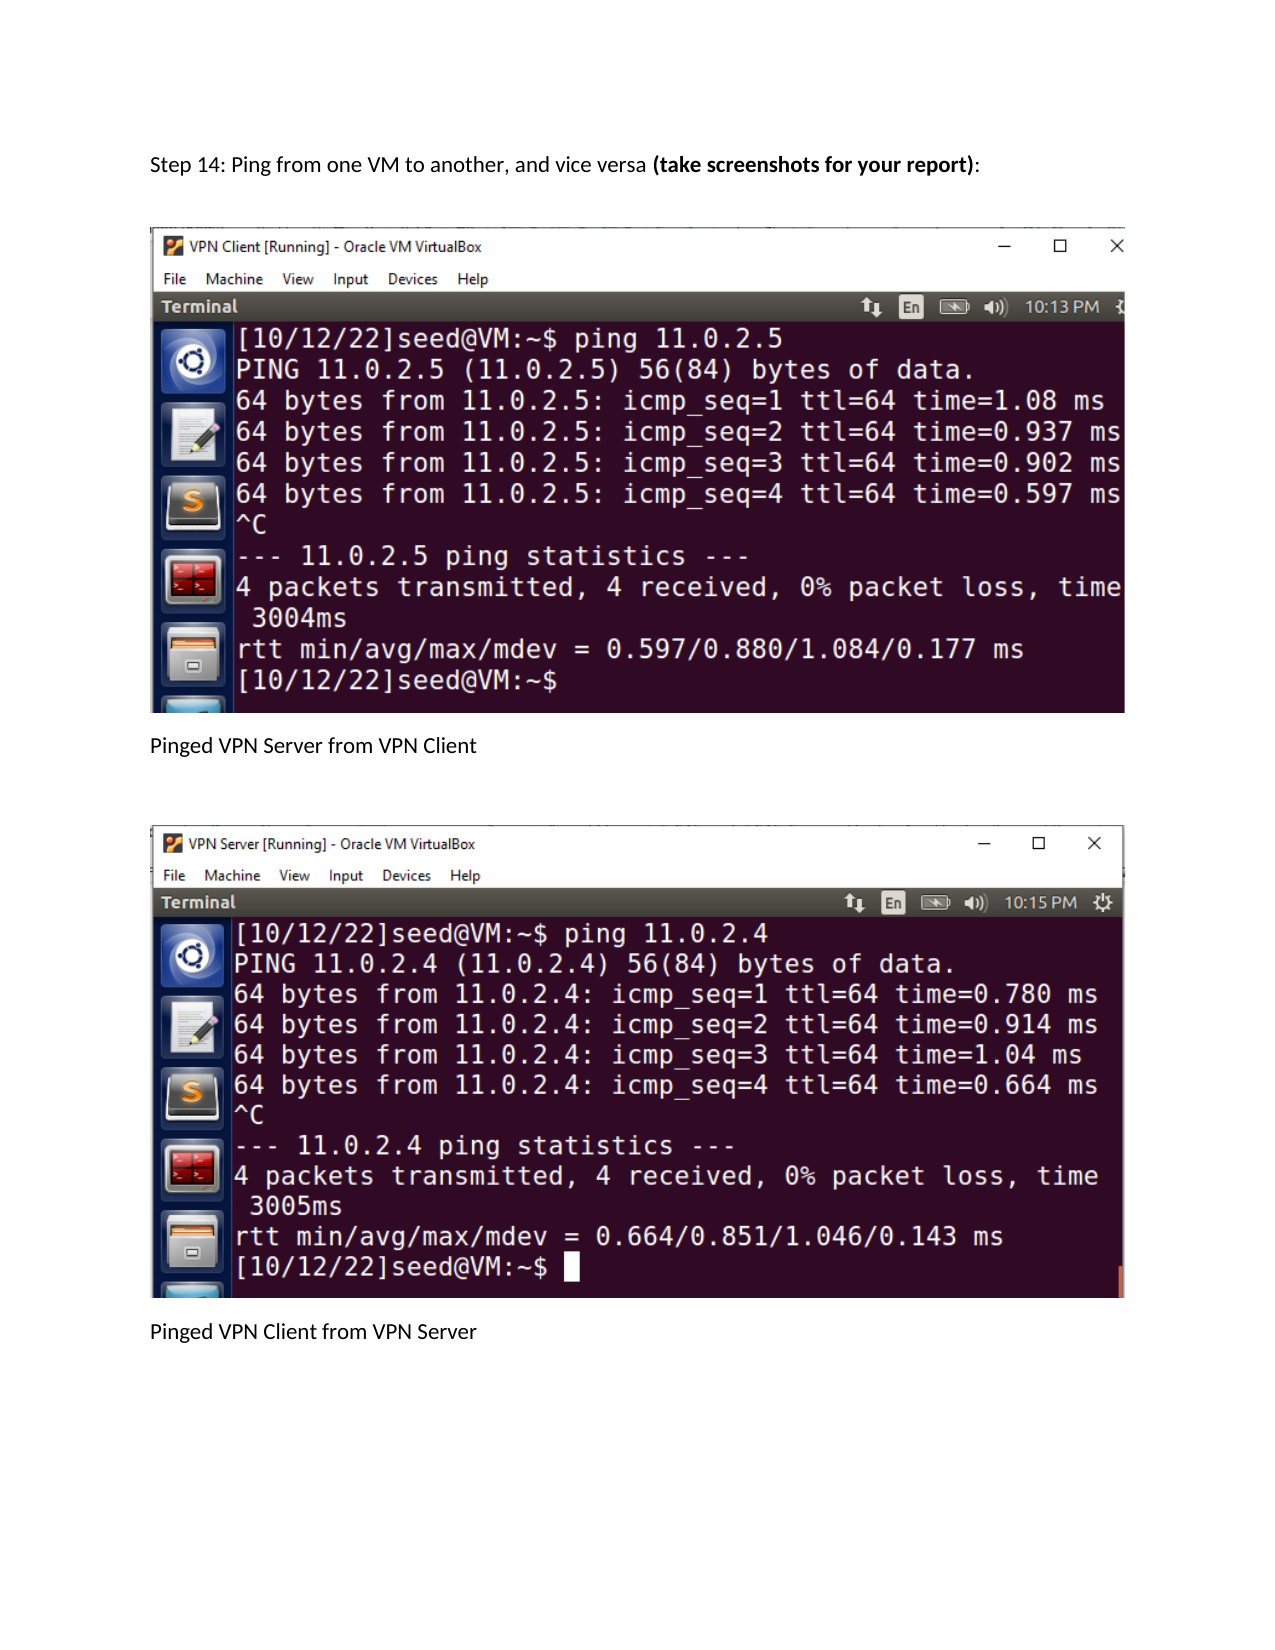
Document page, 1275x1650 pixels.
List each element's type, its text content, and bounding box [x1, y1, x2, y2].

text Step 14: Ping from one VM to another, and vice versa (take screenshots for your report): [150, 150, 1125, 178]
text Pinged VPN Server from VPN Client [150, 732, 1125, 759]
picture [150, 825, 1125, 1298]
picture [150, 227, 1125, 713]
text Pinged VPN Client from VPN Server [150, 1317, 1125, 1345]
